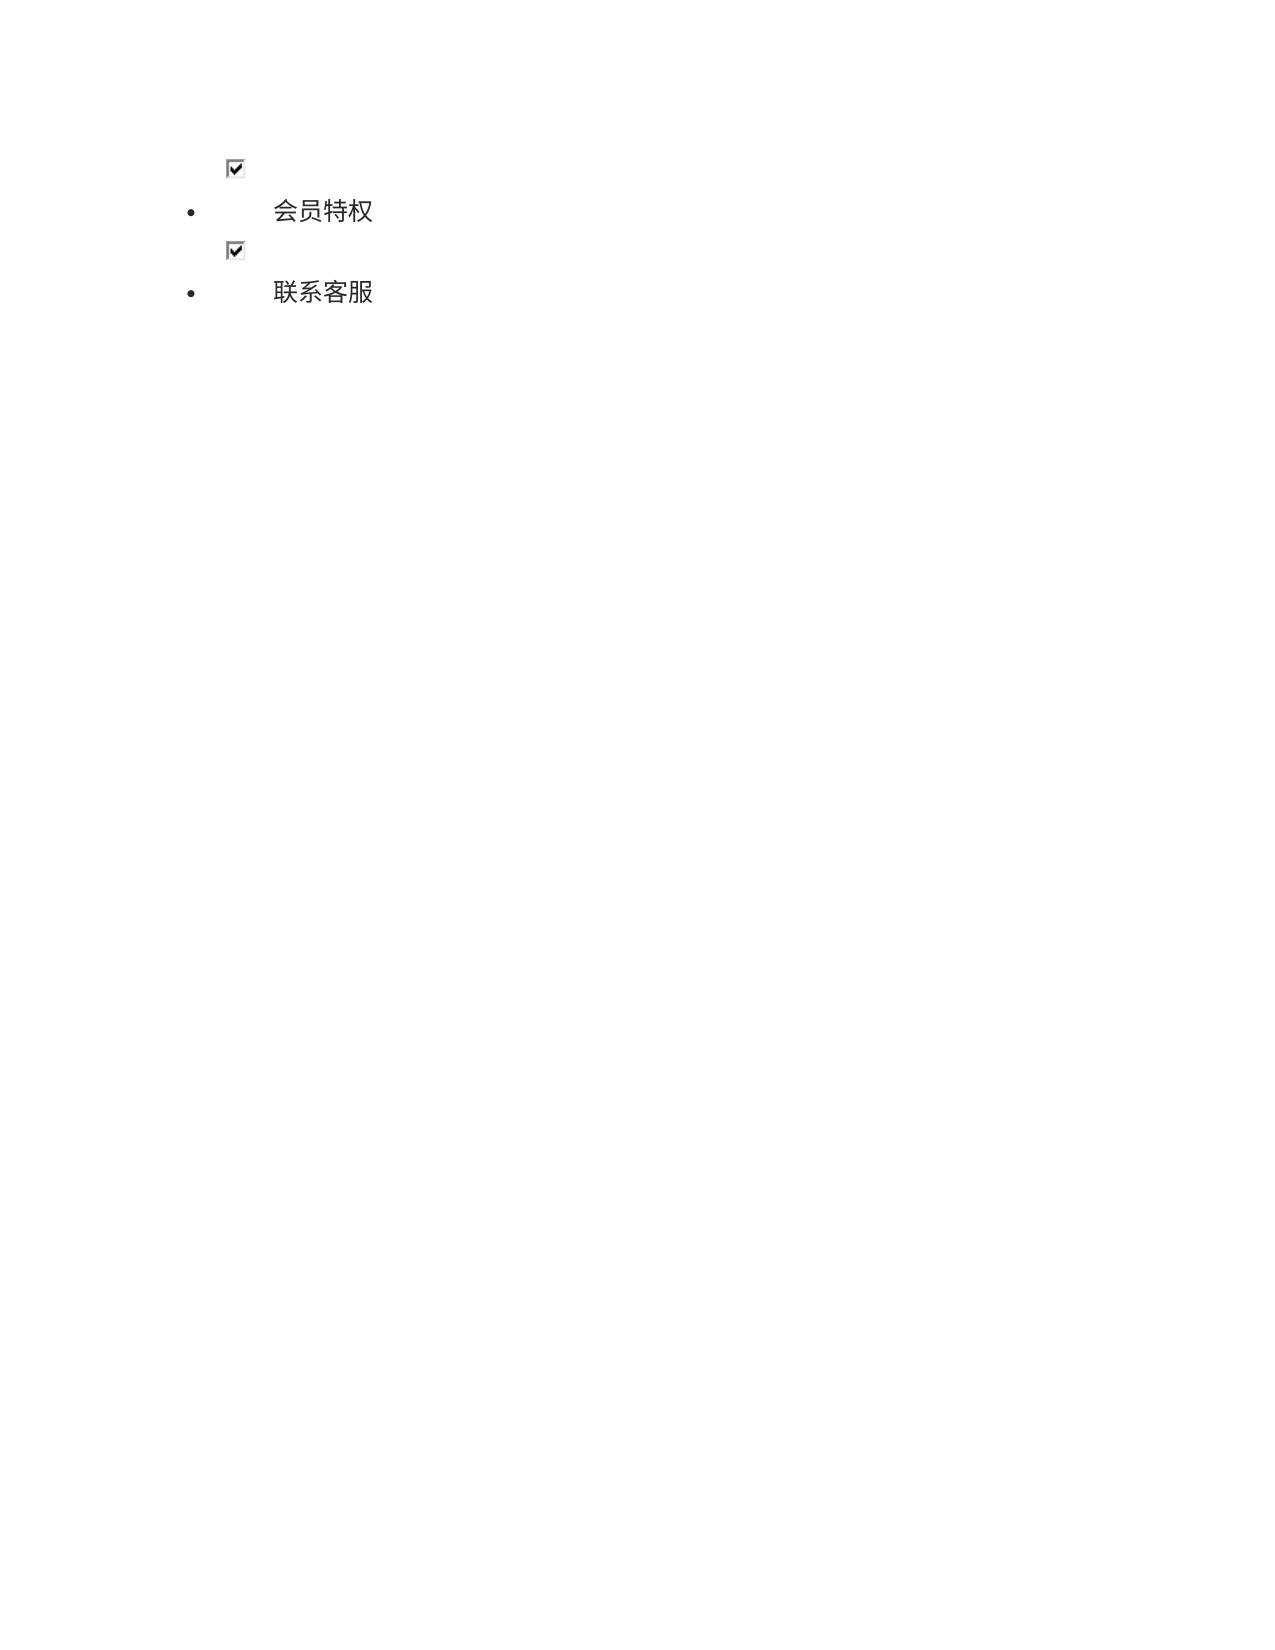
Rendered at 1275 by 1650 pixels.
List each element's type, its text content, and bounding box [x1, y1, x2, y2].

list 会员特权 [187, 150, 1125, 227]
list 联系客服 [187, 232, 1125, 309]
